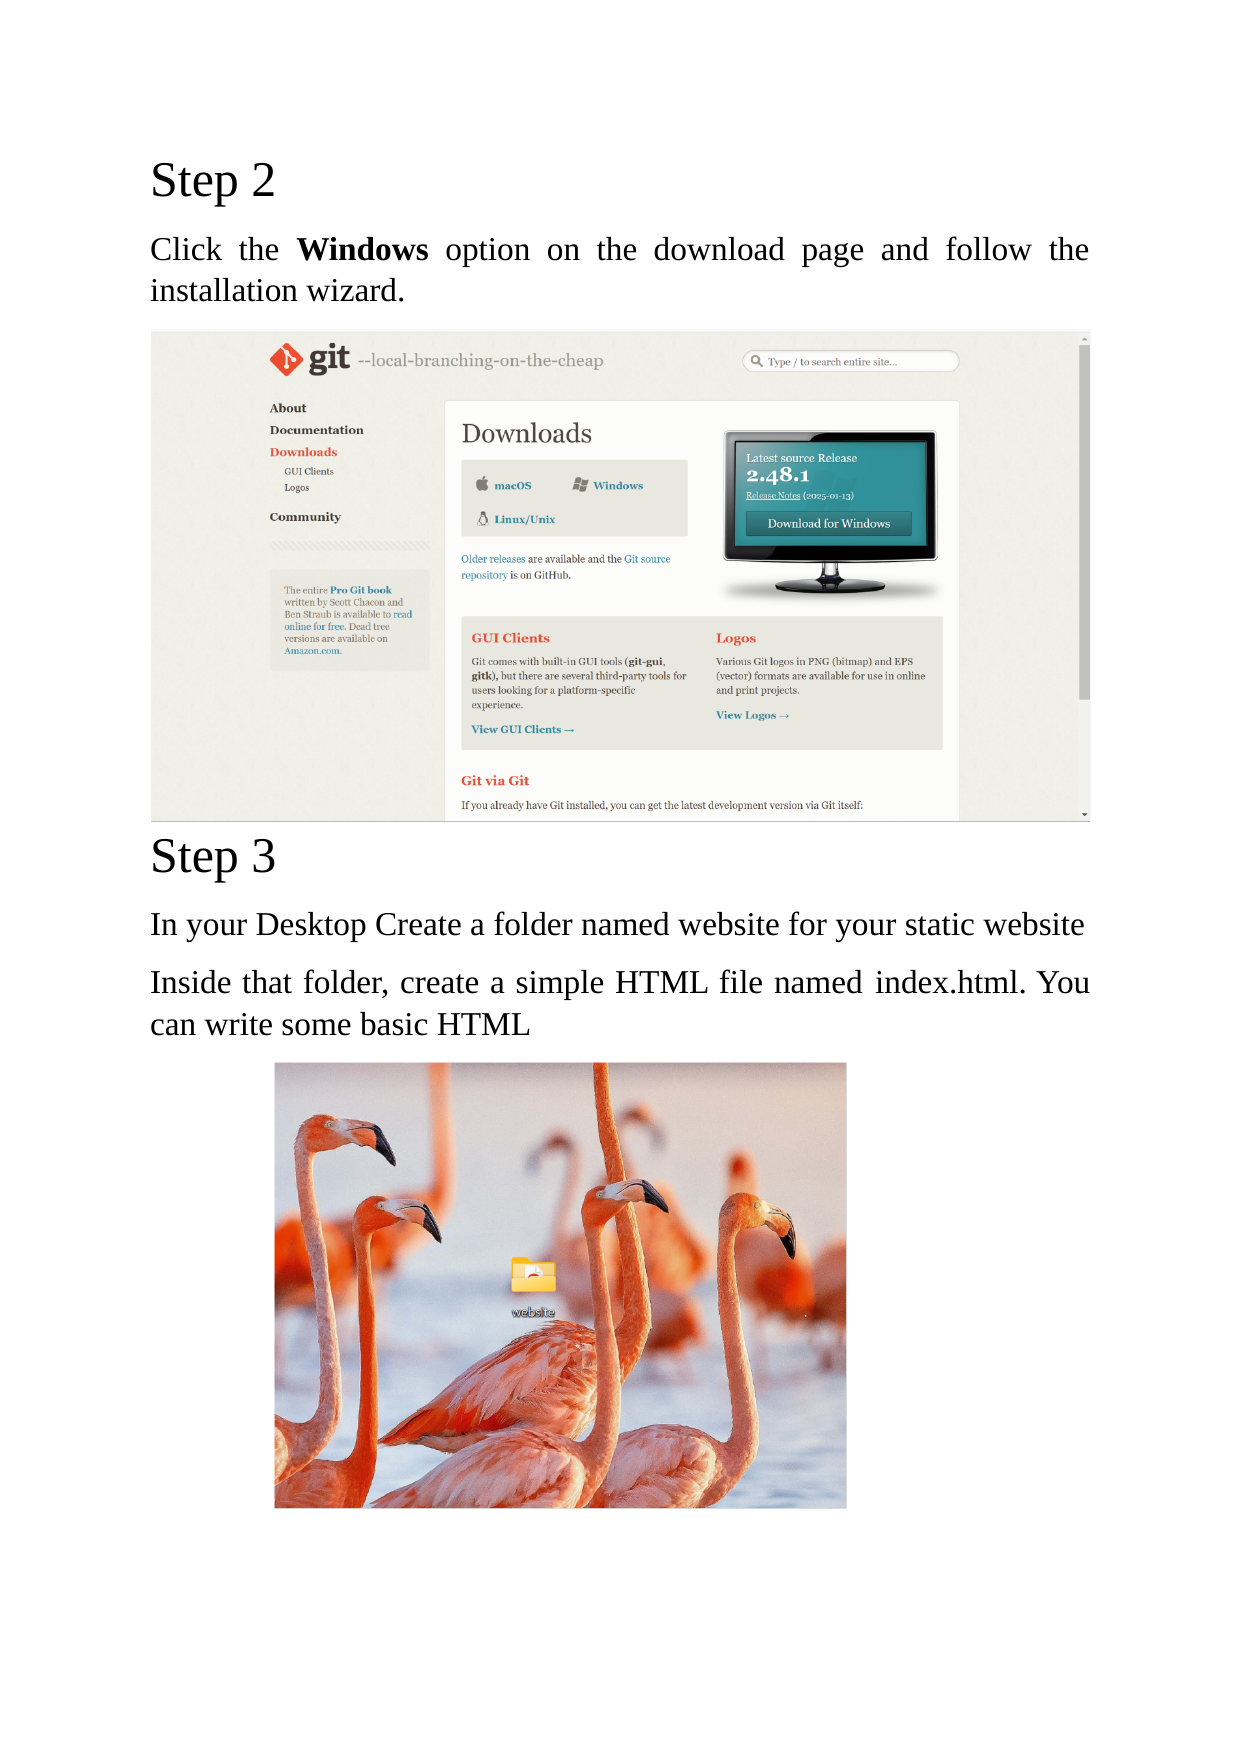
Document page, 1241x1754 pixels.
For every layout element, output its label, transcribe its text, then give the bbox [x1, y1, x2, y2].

picture [150, 328, 1091, 822]
text In your Desktop Create a folder named website for your static website [150, 904, 1090, 943]
text Inside that folder, create a simple HTML file named index.html. You can write some basic HTML [150, 962, 1090, 1042]
text Step 3 [150, 822, 1090, 883]
text Step 2 [150, 150, 1090, 207]
text Click the Windows option on the download page and follow the installation wizard. [150, 229, 1090, 308]
picture [273, 1061, 847, 1509]
